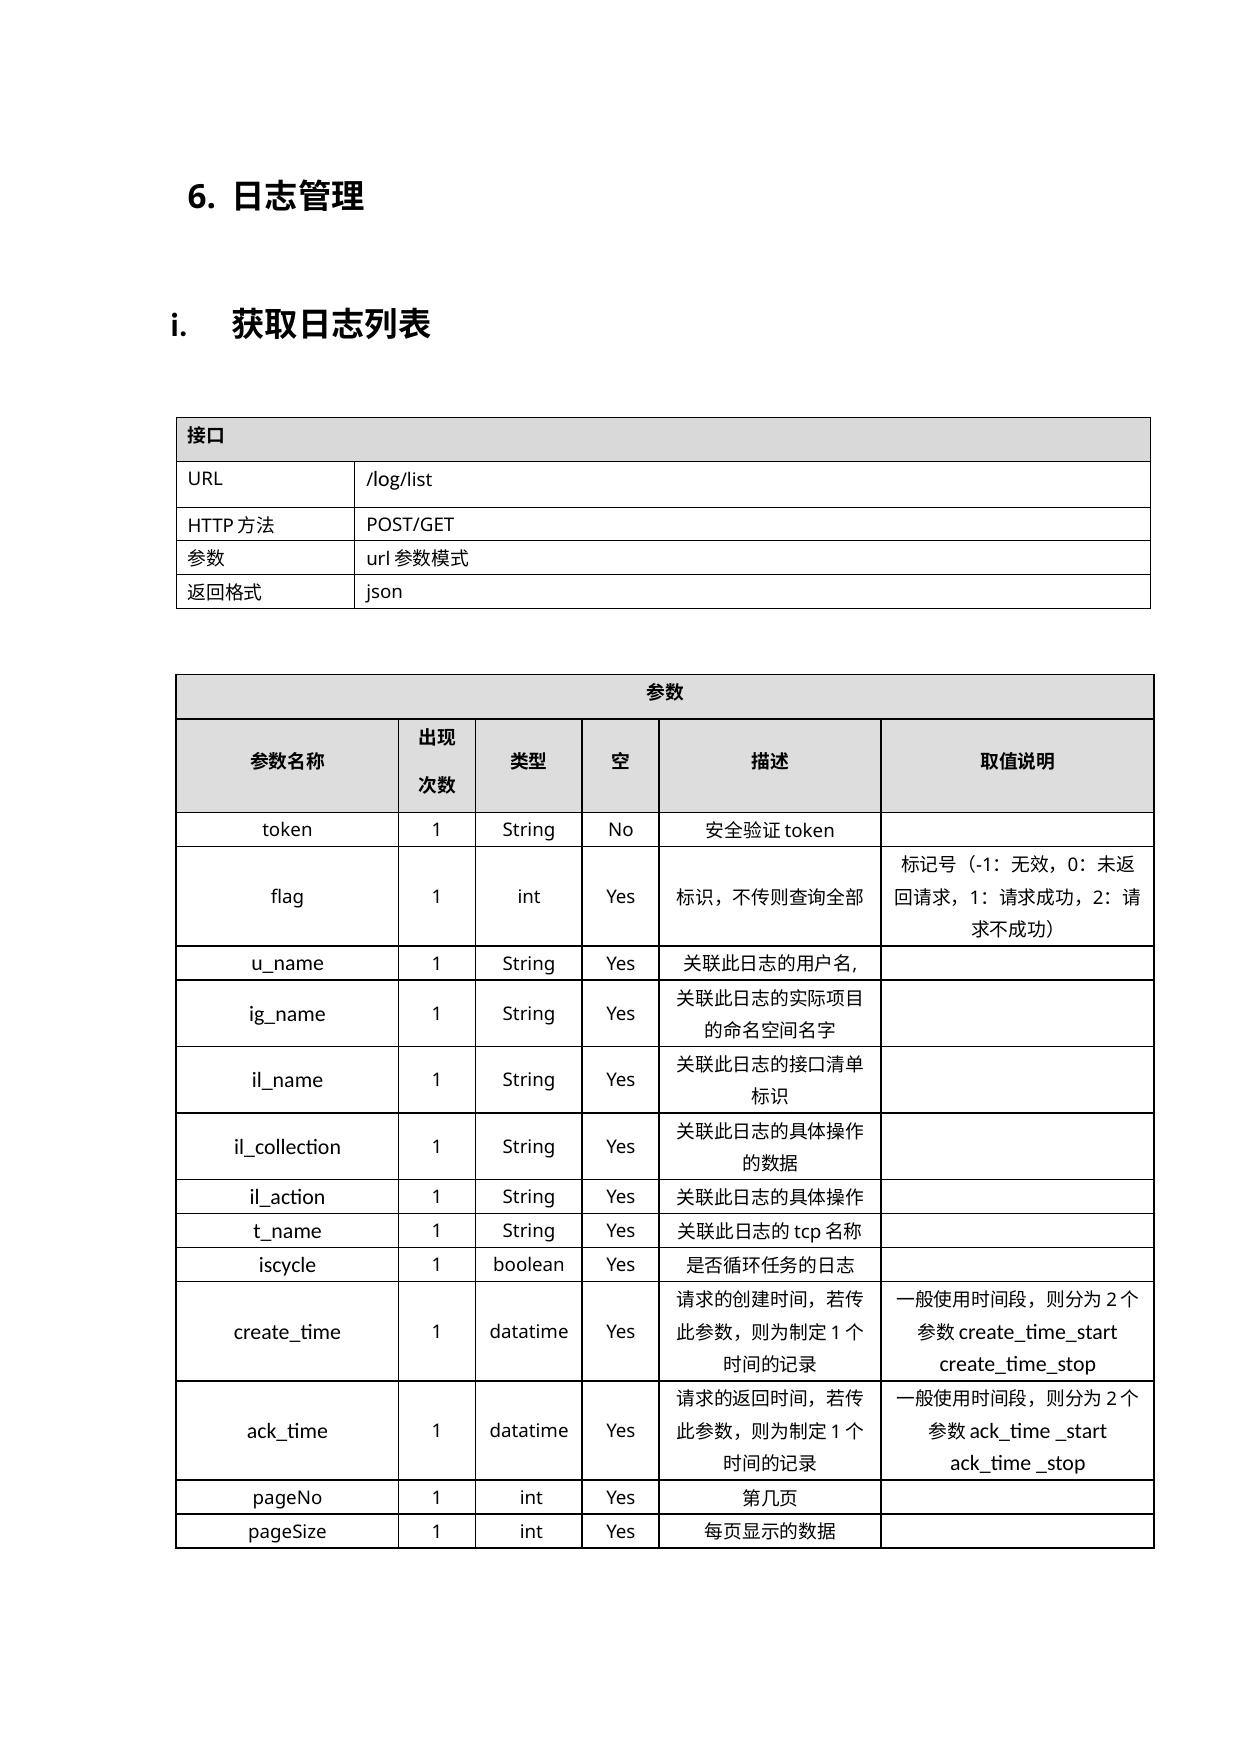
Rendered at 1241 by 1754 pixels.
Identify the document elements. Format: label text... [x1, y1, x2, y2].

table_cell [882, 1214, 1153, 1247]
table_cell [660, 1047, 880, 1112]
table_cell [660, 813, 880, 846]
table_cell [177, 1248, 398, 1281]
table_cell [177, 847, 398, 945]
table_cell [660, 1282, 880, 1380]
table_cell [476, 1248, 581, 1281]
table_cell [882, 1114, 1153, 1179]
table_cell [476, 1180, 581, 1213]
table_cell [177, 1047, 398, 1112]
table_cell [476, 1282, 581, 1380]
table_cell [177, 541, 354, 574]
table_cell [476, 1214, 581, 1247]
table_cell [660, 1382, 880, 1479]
subtitle 获取日志列表 [187, 289, 1053, 354]
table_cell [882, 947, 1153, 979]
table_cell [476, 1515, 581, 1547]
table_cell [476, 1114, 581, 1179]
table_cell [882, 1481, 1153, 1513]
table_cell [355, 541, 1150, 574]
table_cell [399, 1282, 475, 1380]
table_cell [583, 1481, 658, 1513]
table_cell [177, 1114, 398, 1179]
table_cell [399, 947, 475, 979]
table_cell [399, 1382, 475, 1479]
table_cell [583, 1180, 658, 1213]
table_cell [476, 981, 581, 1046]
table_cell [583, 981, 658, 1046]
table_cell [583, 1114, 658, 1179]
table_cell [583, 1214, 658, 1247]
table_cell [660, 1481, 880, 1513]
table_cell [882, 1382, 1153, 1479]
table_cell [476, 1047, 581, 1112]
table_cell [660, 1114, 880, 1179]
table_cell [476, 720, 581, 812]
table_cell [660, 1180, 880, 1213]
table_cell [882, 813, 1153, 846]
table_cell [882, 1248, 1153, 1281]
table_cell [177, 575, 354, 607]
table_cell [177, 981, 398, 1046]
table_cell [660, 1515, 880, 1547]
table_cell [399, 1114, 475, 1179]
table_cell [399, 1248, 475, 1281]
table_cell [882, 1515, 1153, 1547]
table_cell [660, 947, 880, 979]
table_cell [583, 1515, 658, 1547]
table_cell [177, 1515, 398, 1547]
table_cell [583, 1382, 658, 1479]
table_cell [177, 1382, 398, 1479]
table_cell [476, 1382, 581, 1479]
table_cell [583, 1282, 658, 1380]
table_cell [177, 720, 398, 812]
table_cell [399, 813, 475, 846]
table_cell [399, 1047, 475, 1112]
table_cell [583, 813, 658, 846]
subtitle 日志管理 [187, 162, 1053, 227]
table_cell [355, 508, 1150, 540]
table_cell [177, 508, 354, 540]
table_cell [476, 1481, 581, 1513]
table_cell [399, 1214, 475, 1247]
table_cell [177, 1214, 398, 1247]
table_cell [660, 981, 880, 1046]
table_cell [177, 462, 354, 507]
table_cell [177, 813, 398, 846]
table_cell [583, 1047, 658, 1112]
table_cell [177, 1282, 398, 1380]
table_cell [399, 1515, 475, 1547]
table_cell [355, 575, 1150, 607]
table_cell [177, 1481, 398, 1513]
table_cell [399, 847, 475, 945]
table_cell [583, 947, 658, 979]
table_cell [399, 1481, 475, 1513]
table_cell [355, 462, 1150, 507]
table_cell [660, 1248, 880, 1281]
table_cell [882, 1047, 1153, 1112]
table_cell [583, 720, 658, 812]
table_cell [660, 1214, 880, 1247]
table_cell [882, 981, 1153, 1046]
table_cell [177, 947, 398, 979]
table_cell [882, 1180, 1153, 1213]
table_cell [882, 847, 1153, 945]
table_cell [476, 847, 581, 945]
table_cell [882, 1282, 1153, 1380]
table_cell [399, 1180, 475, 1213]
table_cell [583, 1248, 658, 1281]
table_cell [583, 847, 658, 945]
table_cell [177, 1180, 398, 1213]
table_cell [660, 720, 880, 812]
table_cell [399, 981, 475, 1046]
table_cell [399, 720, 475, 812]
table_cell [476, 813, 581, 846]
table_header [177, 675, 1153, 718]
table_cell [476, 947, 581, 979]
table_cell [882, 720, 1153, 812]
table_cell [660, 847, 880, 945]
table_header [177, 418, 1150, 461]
